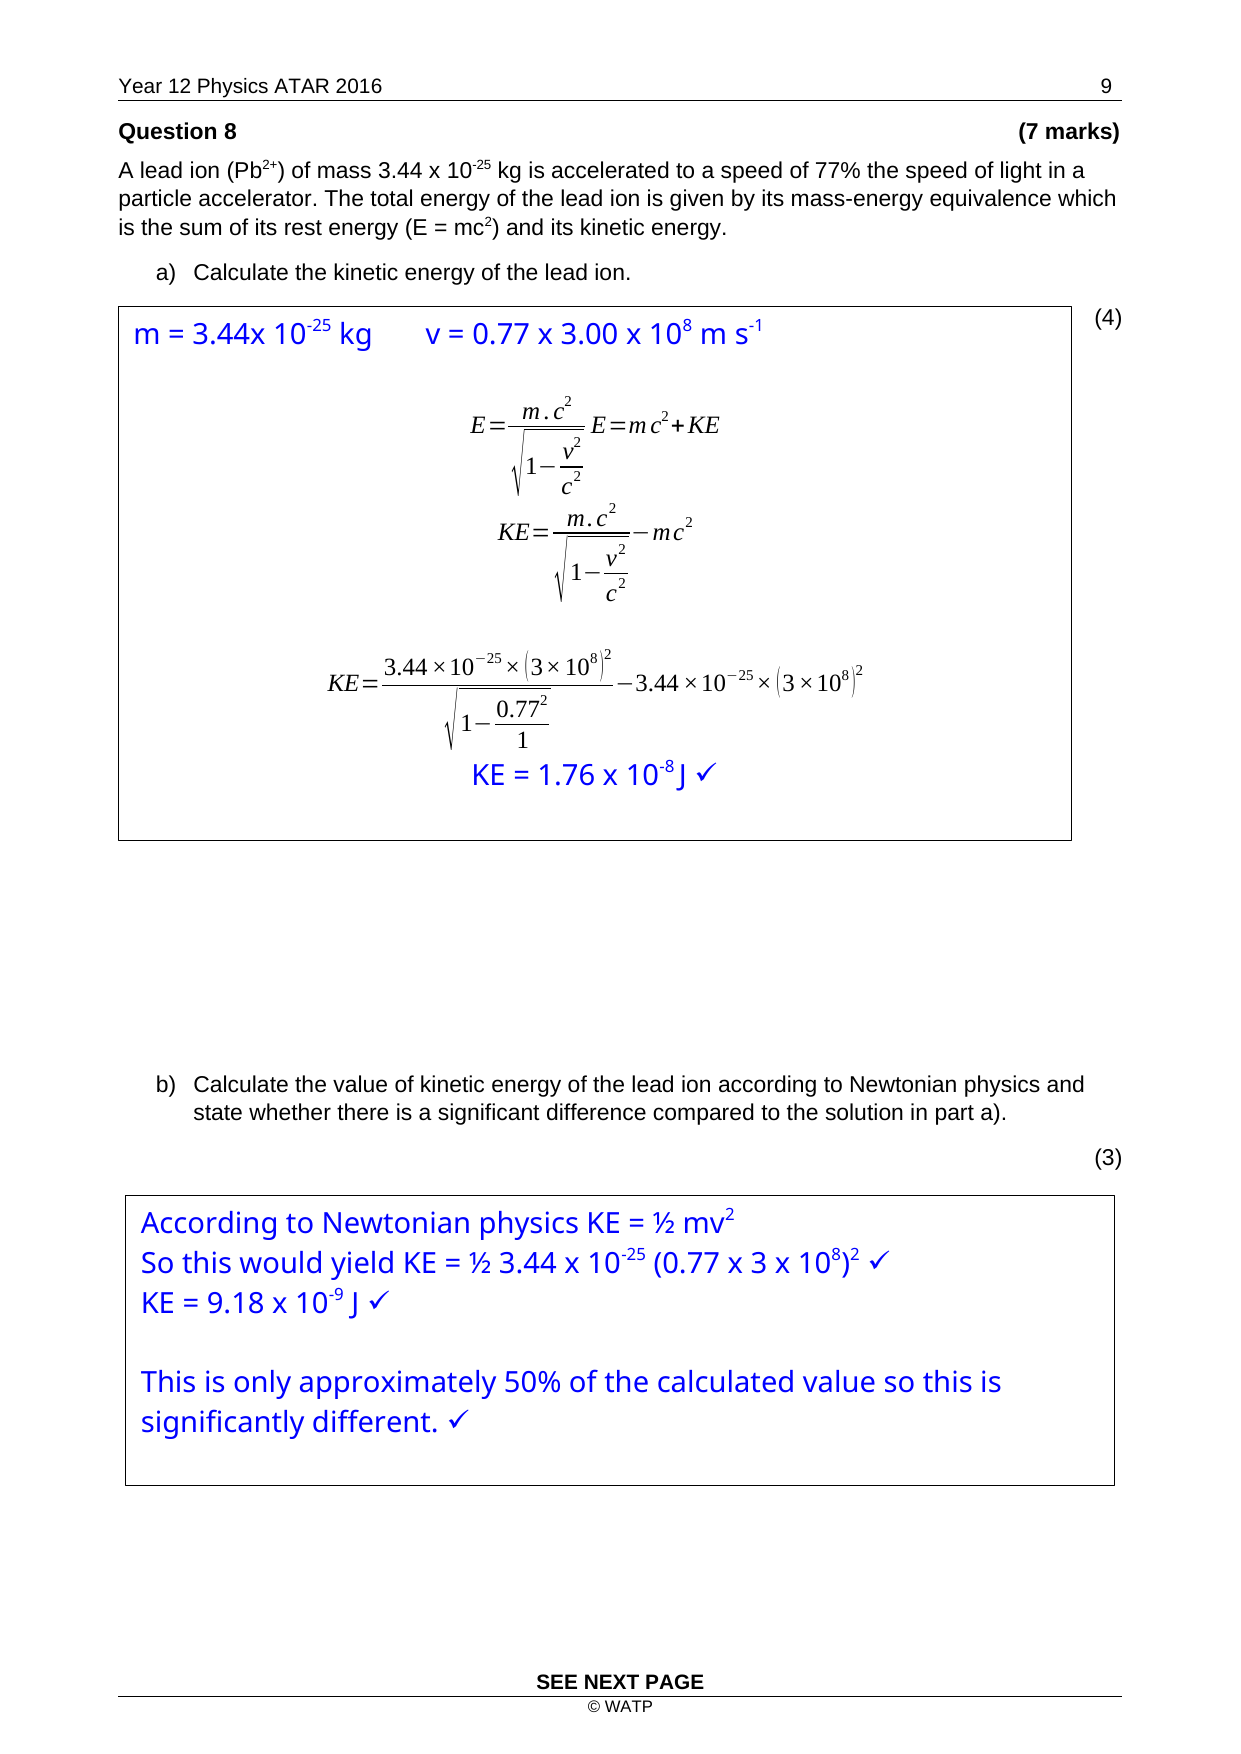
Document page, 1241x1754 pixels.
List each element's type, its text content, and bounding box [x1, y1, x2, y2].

text A lead ion (Pb2+) of mass 3.44 x 10-25 kg is accelerated to a speed of 77% the speed of light in a particle accelerator. The total energy of the lead ion is given by its mass-energy equivalence which is the sum of its rest energy (E = mc2) and its kinetic energy. [118, 157, 1122, 240]
text (3) [118, 1144, 1122, 1171]
list Calculate the value of kinetic energy of the lead ion according to Newtonian physics and state whether there is a significant difference compared to the solution in part a). [156, 1071, 1122, 1126]
text (4) [118, 304, 1122, 330]
list Calculate the kinetic energy of the lead ion. [156, 259, 1122, 285]
text Question 8 (7 marks) [118, 118, 1122, 144]
